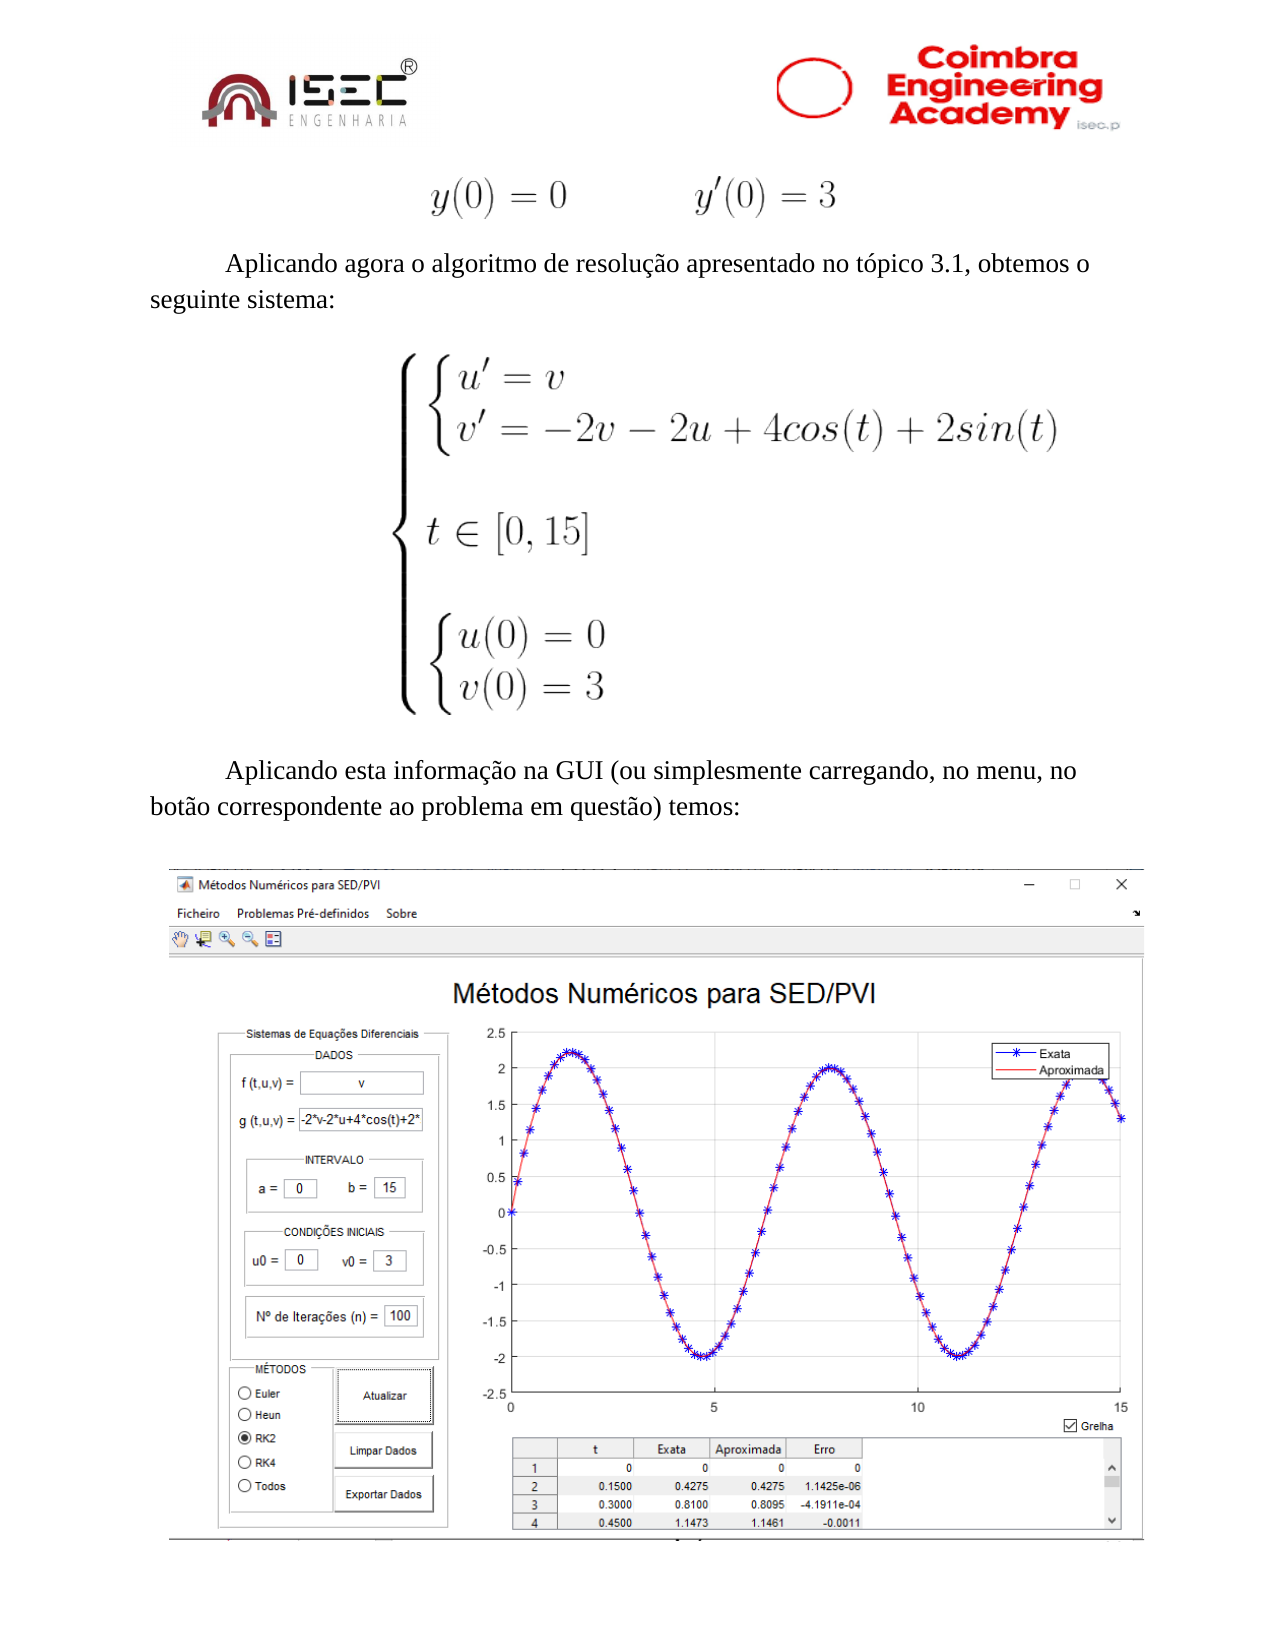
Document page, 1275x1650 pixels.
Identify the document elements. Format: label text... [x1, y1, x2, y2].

text Aplicando agora o algoritmo de resolução apresentado no tópico 3.1, obtemos o seguinte sistema: [150, 247, 1125, 314]
text Aplicando esta informação na GUI (ou simplesmente carregando, no menu, no botão correspondente ao problema em questão) temos: [150, 754, 1125, 821]
picture [168, 34, 441, 147]
picture [694, 176, 836, 218]
picture [392, 353, 1057, 715]
picture [169, 869, 1145, 1541]
picture [430, 177, 567, 219]
picture [776, 31, 1121, 151]
